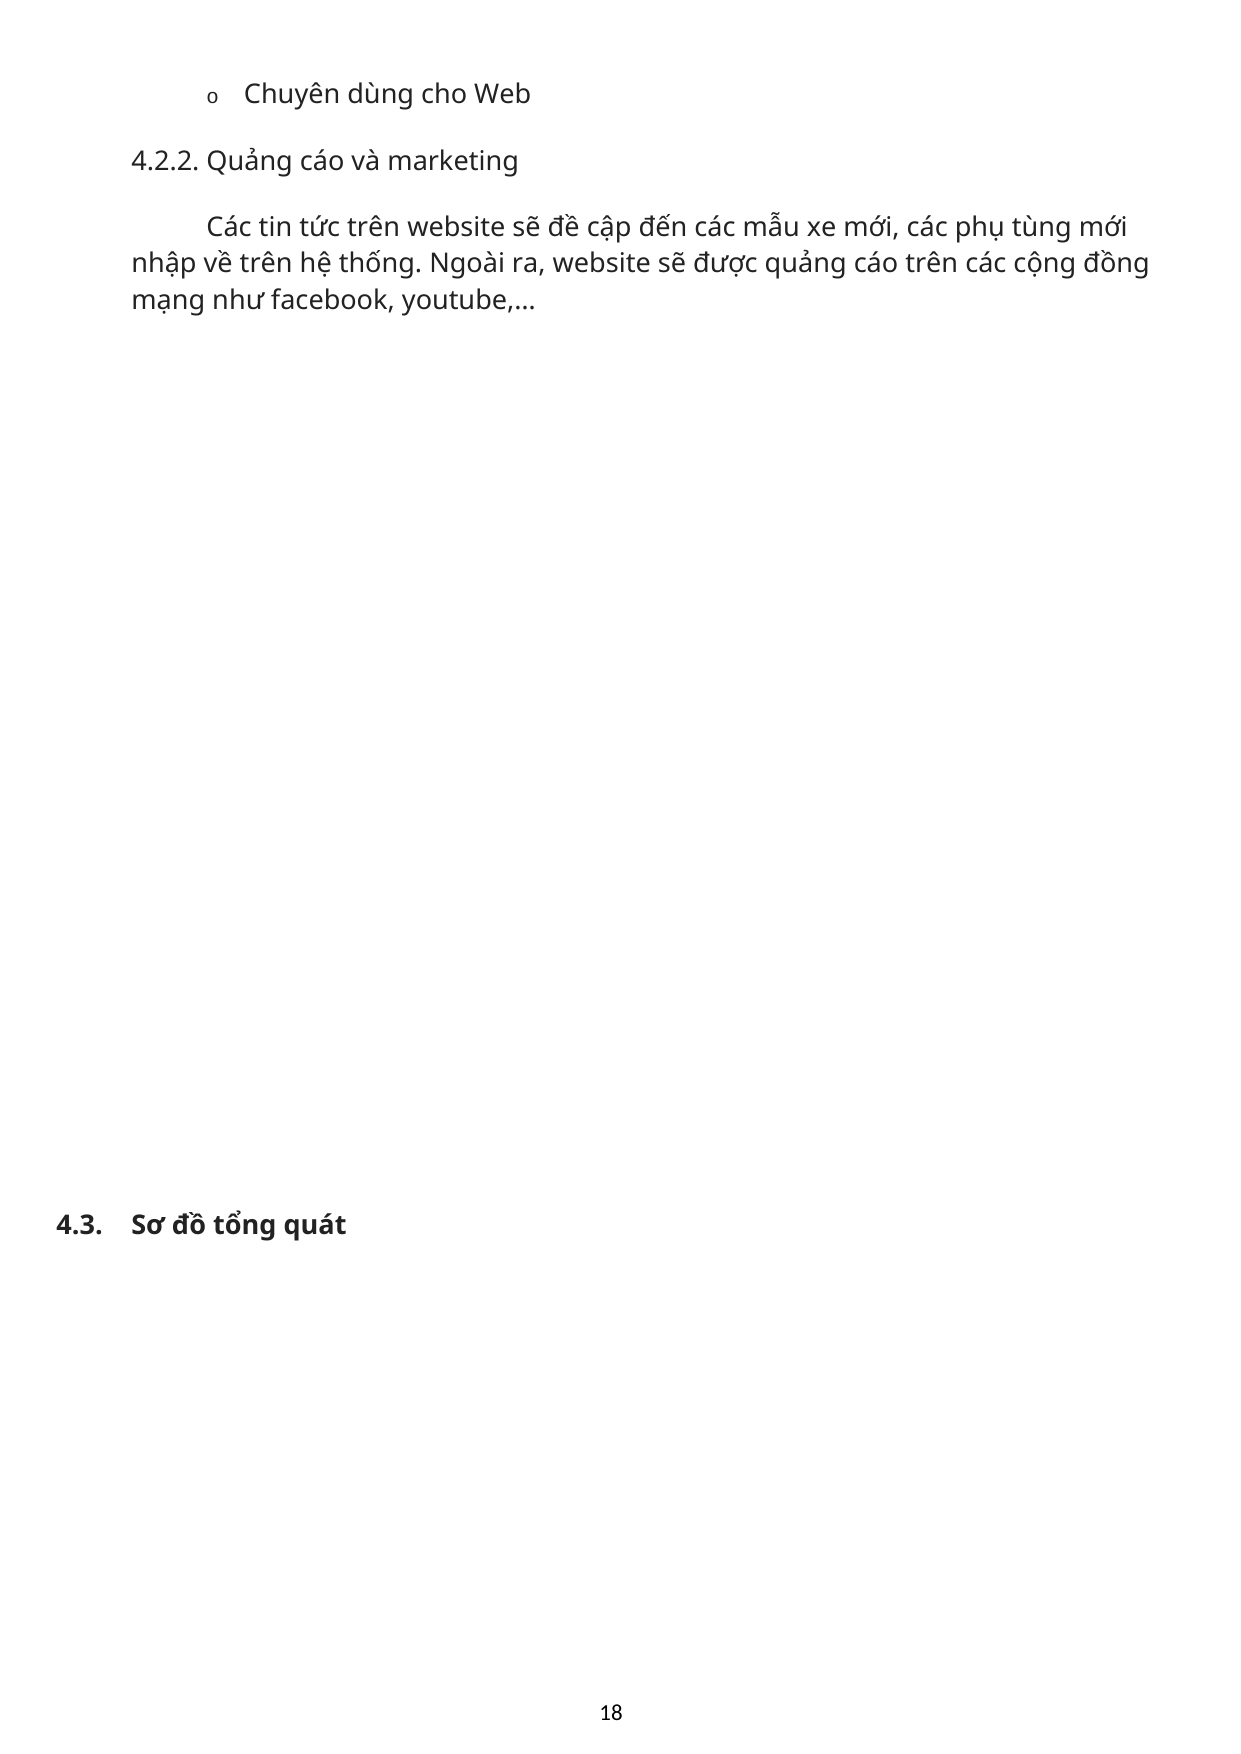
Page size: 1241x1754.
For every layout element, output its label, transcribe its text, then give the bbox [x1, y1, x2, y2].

text Các tin tức trên website sẽ đề cập đến các mẫu xe mới, các phụ tùng mới nhập về trên hệ thống. Ngoài ra, website sẽ được quảng cáo trên các cộng đồng mạng như facebook, youtube,… [131, 207, 1165, 318]
list Chuyên dùng cho Web [206, 75, 1165, 112]
text 4.2.2. Quảng cáo và marketing [131, 141, 1165, 178]
text 4.3. Sơ đồ tổng quát [56, 1205, 1165, 1242]
